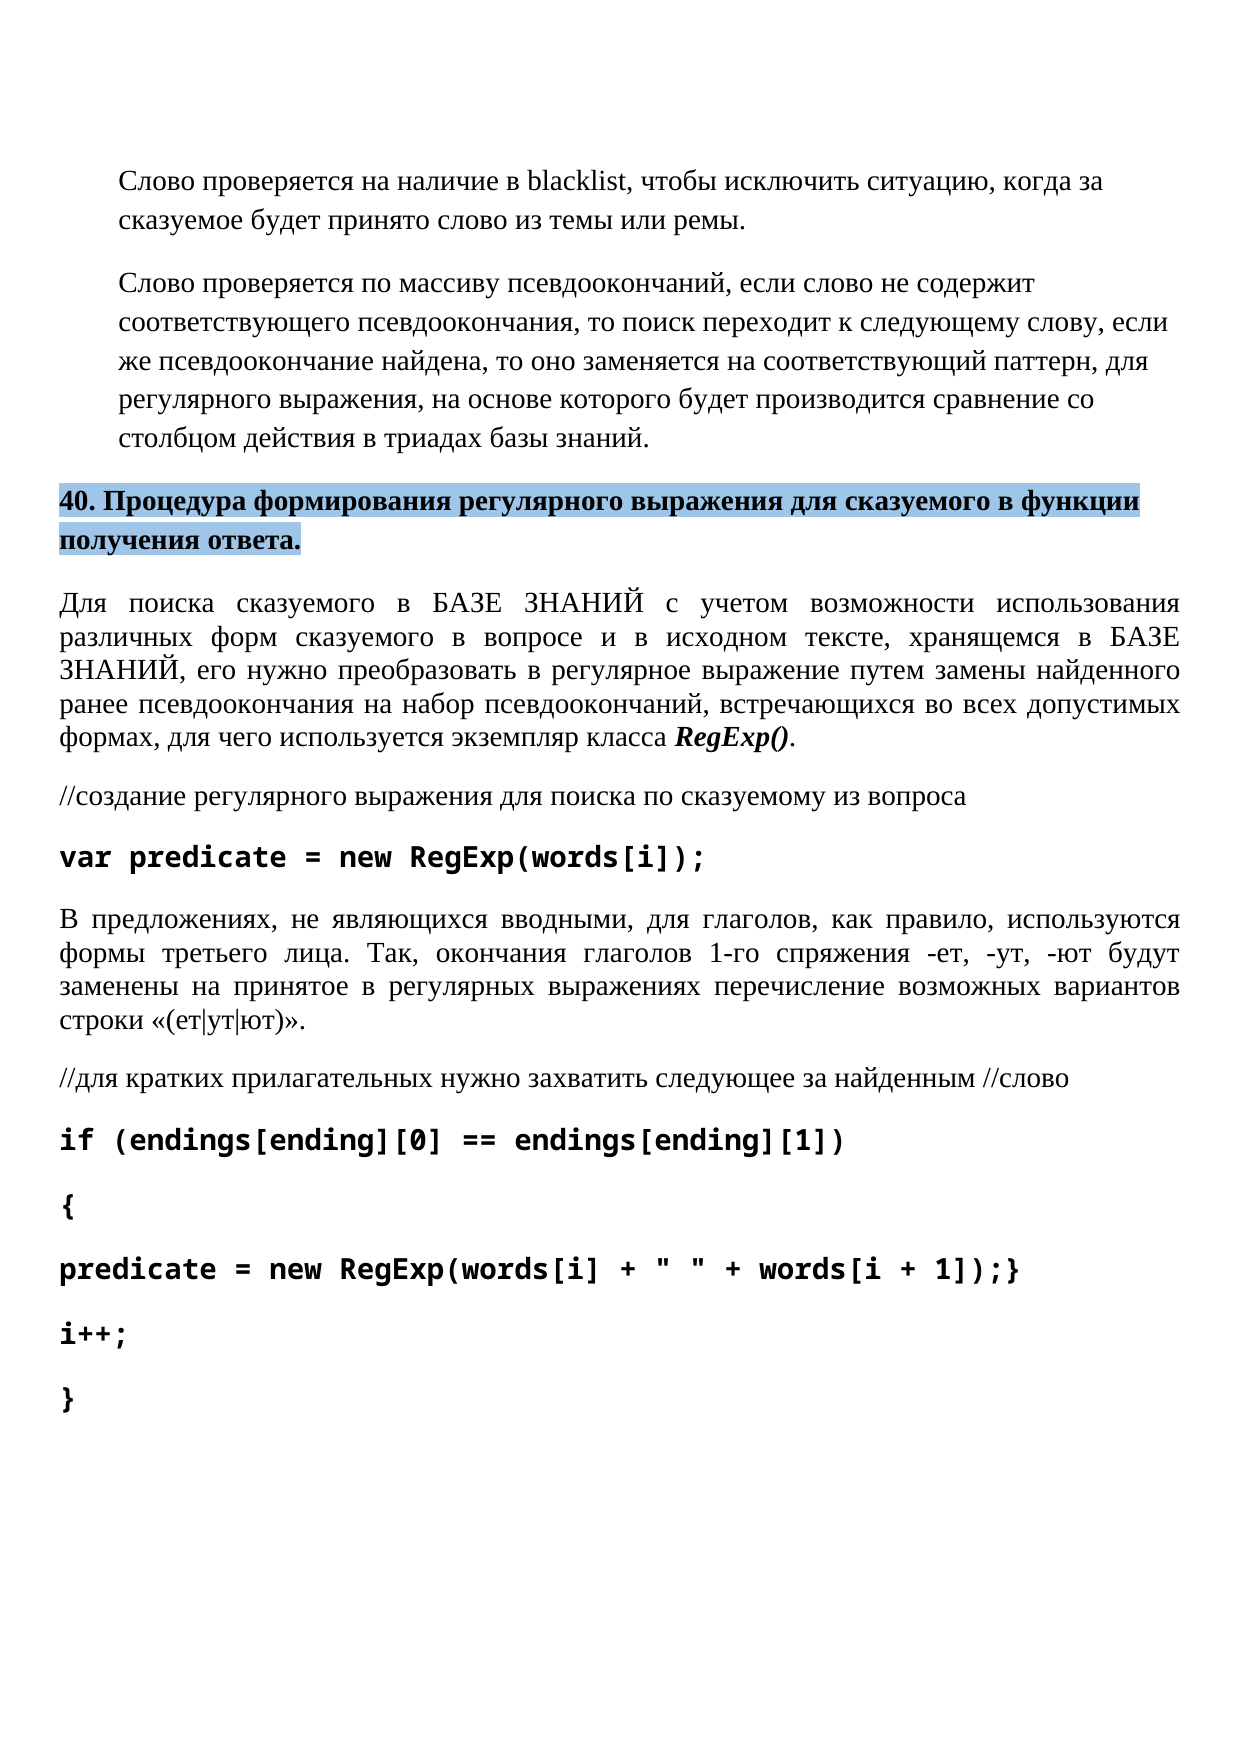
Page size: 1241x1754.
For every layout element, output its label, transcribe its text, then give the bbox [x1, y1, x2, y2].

title 40. Процедура формирования регулярного выражения для сказуемого в функции получения ответа. [59, 483, 1181, 555]
text } [59, 1378, 1181, 1417]
text В предложениях, не являющихся вводными, для глаголов, как правило, используются формы третьего лица. Так, окончания глаголов 1-го спряжения -ет, -ут, -ют будут заменены на принятое в регулярных выражениях перечисление возможных вариантов строки «(ет|ут|ют)». [59, 901, 1181, 1036]
text var predicate = new RegExp(words[i]); [59, 837, 1181, 876]
text predicate = new RegExp(words[i] + " " + words[i + 1]);} [59, 1248, 1181, 1288]
text Для поиска сказуемого в БАЗЕ ЗНАНИЙ с учетом возможности использования различных форм сказуемого в вопросе и в исходном тексте, хранящемся в БАЗЕ ЗНАНИЙ, его нужно преобразовать в регулярное выражение путем замены найденного ранее псевдоокончания на набор псевдоокончаний, встречающихся во всех допустимых формах, для чего используется экземпляр класса RegExp(). [59, 585, 1181, 753]
text { [59, 1184, 1181, 1223]
text //для кратких прилагательных нужно захватить следующее за найденным //слово [59, 1061, 1181, 1094]
text Слово проверяется на наличие в blacklist, чтобы исключить ситуацию, когда за сказуемое будет принято слово из темы или ремы. [118, 163, 1181, 236]
text //создание регулярного выражения для поиска по сказуемому из вопроса [59, 778, 1181, 812]
text i++; [59, 1313, 1181, 1353]
text if (endings[ending][0] == endings[ending][1]) [59, 1119, 1181, 1159]
text Слово проверяется по массиву псевдоокончаний, если слово не содержит соответствующего псевдоокончания, то поиск переходит к следующему слову, если же псевдоокончание найдена, то оно заменяется на соответствующий паттерн, для регулярного выражения, на основе которого будет производится сравнение со столбцом действия в триадах базы знаний. [118, 266, 1181, 453]
